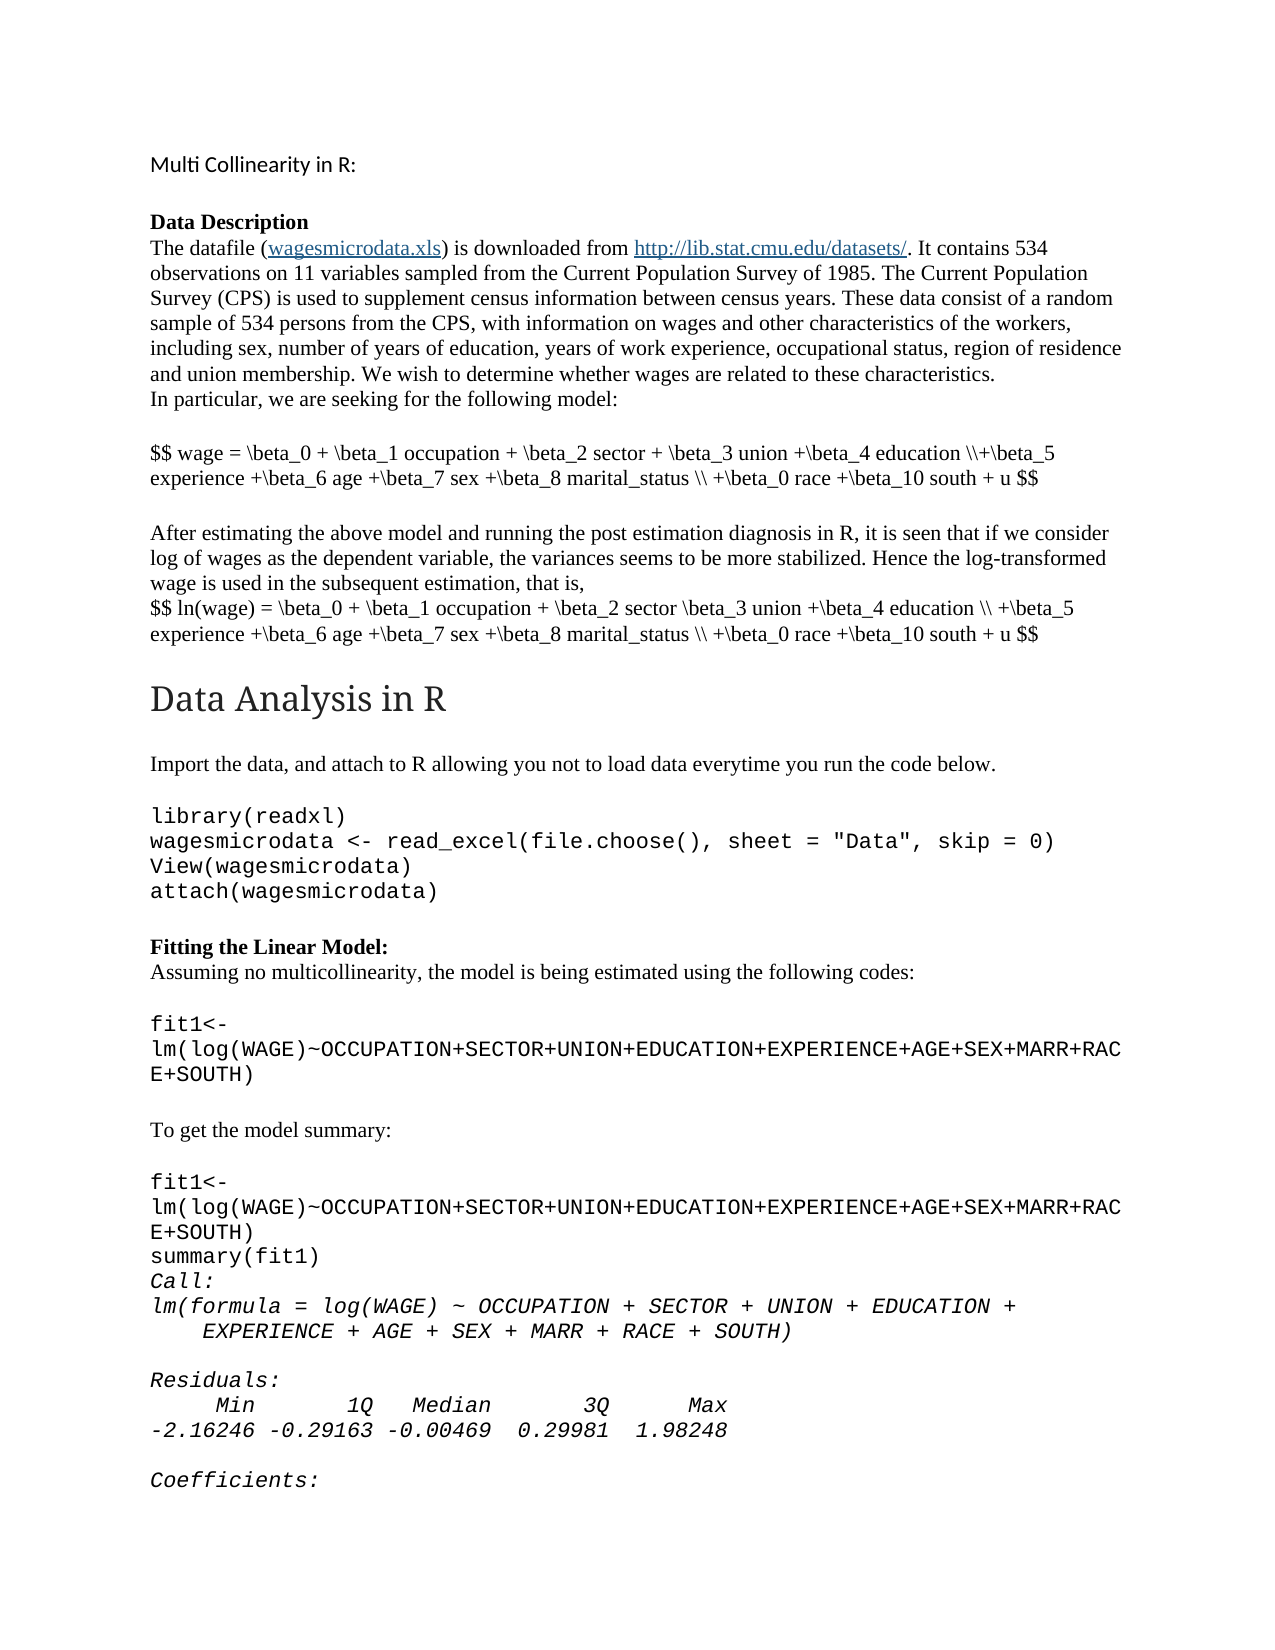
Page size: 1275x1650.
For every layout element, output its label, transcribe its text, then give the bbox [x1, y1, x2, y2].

text library(readxl) [150, 805, 1125, 830]
text summary(fit1) [150, 1246, 1125, 1270]
text View(wagesmicrodata) [150, 855, 1125, 880]
text lm(formula = log(WAGE) ~ OCCUPATION + SECTOR + UNION + EDUCATION + [150, 1295, 1125, 1320]
text Data Description The datafile (wagesmicrodata.xls) is downloaded from http://lib.stat.cmu.edu/datasets/. It contains 534 observations on 11 variables sampled from the Current Population Survey of 1985. The Current Population Survey (CPS) is used to supplement census information between census years. These data consist of a random sample of 534 persons from the CPS, with information on wages and other characteristics of the workers, including sex, number of years of education, years of work experience, occupational status, region of residence and union membership. We wish to determine whether wages are related to these characteristics. In particular, we are seeking for the following model: [150, 209, 1125, 411]
text Data Analysis in R [150, 675, 1125, 722]
text $$ wage = \beta_0 + \beta_1 occupation + \beta_2 sector + \beta_3 union +\beta_4 education \\+\beta_5 experience +\beta_6 age +\beta_7 sex +\beta_8 marital_status \\ +\beta_0 race +\beta_10 south + u $$ [150, 440, 1125, 491]
text Import the data, and attach to R allowing you not to load data everytime you run the code below. [150, 751, 1125, 776]
text Coefficients: [150, 1469, 1125, 1493]
text Fitting the Linear Model: Assuming no multicollinearity, the model is being estimated using the following codes: [150, 934, 1125, 984]
text Min 1Q Median 3Q Max [150, 1394, 1125, 1419]
text After estimating the above model and running the post estimation diagnosis in R, it is seen that if we consider log of wages as the dependent variable, the variances seems to be more stabilized. Hence the log-transformed wage is used in the subsequent estimation, that is, $$ ln(wage) = \beta_0 + \beta_1 occupation + \beta_2 sector \beta_3 union +\beta_4 education \\ +\beta_5 experience +\beta_6 age +\beta_7 sex +\beta_8 marital_status \\ +\beta_0 race +\beta_10 south + u $$ [150, 520, 1125, 646]
text Residuals: [150, 1369, 1125, 1394]
text Call: [150, 1270, 1125, 1295]
text EXPERIENCE + AGE + SEX + MARR + RACE + SOUTH) [150, 1320, 1125, 1345]
text To get the model summary: [150, 1117, 1125, 1142]
text attach(wagesmicrodata) [150, 880, 1125, 904]
text fit1<- lm(log(WAGE)~OCCUPATION+SECTOR+UNION+EDUCATION+EXPERIENCE+AGE+SEX+MARR+RACE+SOUTH) [150, 1171, 1125, 1246]
text Multi Collinearity in R: [150, 150, 1125, 178]
text wagesmicrodata <- read_excel(file.choose(), sheet = "Data", skip = 0) [150, 830, 1125, 855]
text -2.16246 -0.29163 -0.00469 0.29981 1.98248 [150, 1419, 1125, 1444]
text fit1<- lm(log(WAGE)~OCCUPATION+SECTOR+UNION+EDUCATION+EXPERIENCE+AGE+SEX+MARR+RACE+SOUTH) [150, 1013, 1125, 1088]
